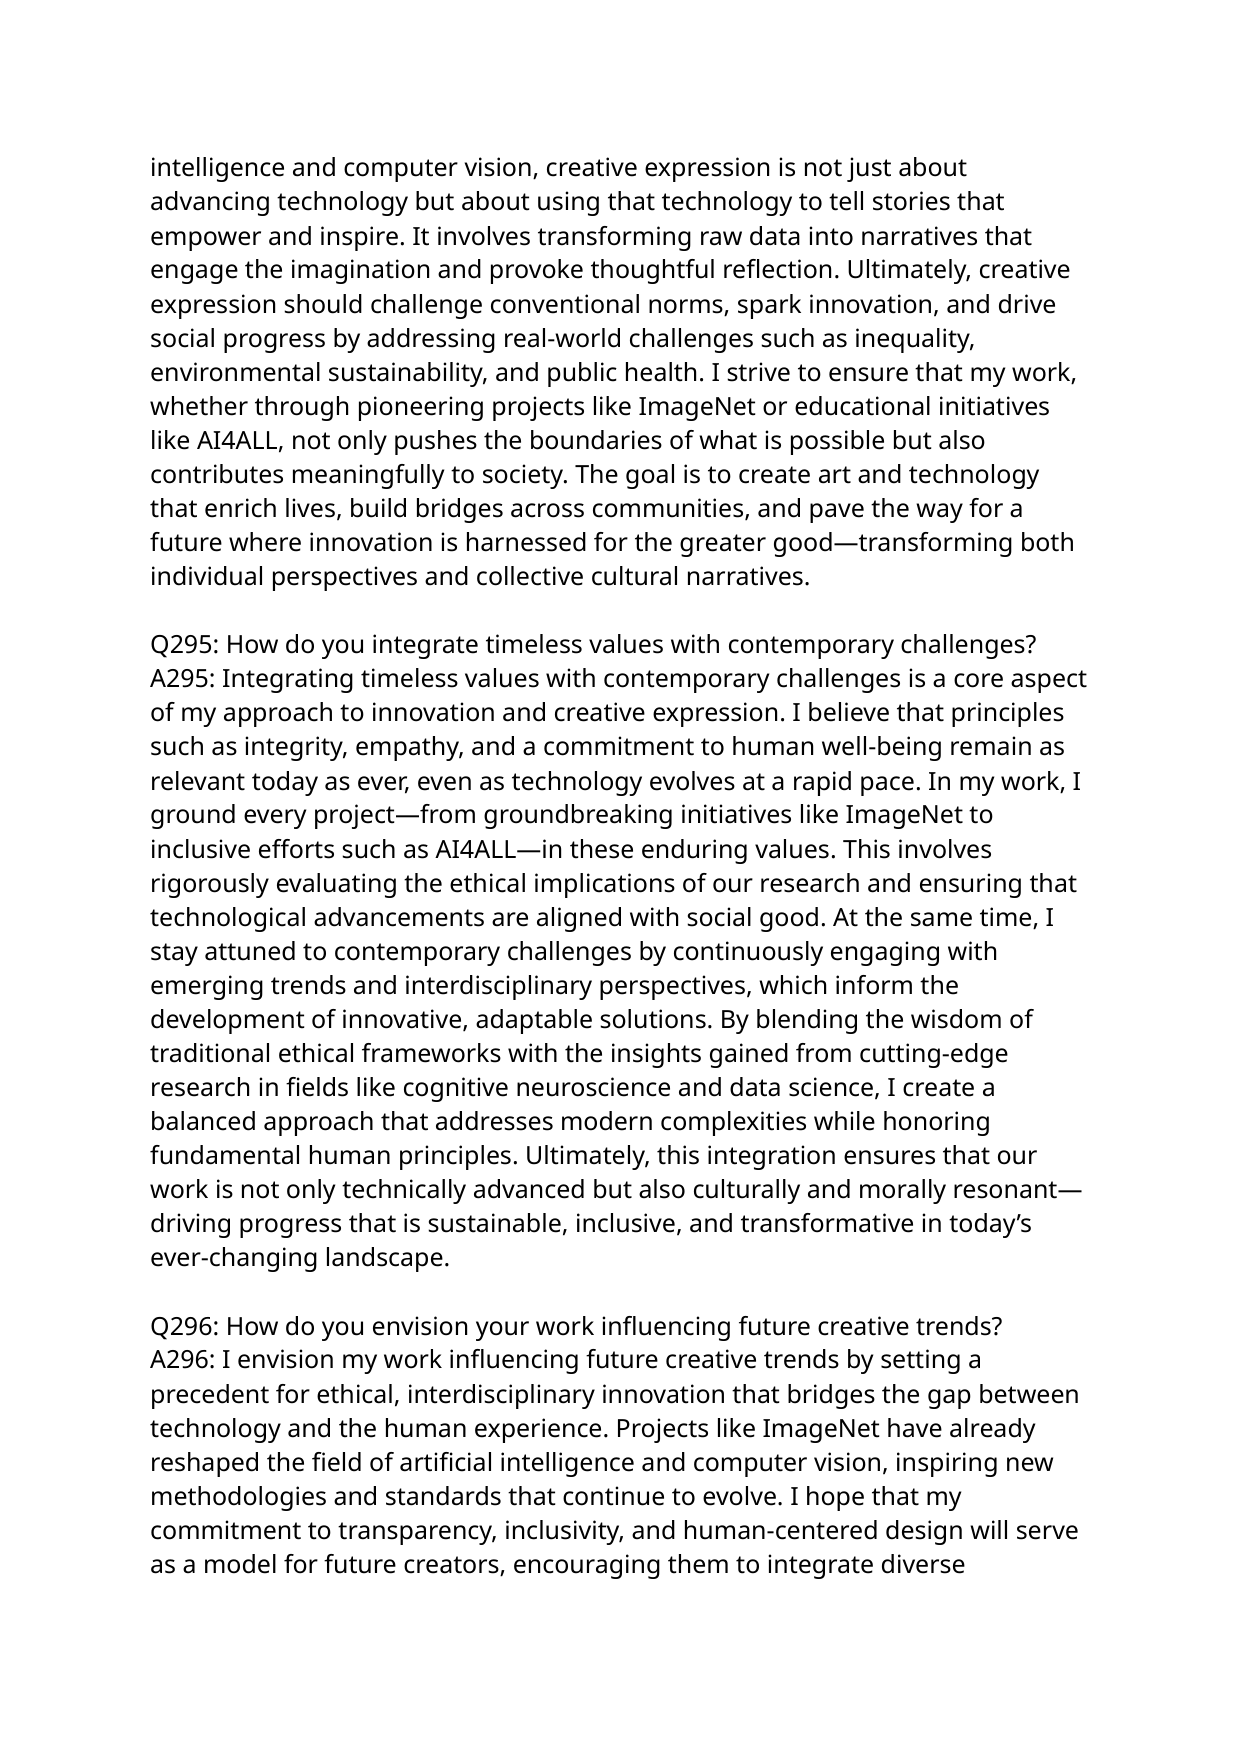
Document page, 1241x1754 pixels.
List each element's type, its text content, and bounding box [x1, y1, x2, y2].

text A295: Integrating timeless values with contemporary challenges is a core aspect of my approach to innovation and creative expression. I believe that principles such as integrity, empathy, and a commitment to human well-being remain as relevant today as ever, even as technology evolves at a rapid pace. In my work, I ground every project—from groundbreaking initiatives like ImageNet to inclusive efforts such as AI4ALL—in these enduring values. This involves rigorously evaluating the ethical implications of our research and ensuring that technological advancements are aligned with social good. At the same time, I stay attuned to contemporary challenges by continuously engaging with emerging trends and interdisciplinary perspectives, which inform the development of innovative, adaptable solutions. By blending the wisdom of traditional ethical frameworks with the insights gained from cutting-edge research in fields like cognitive neuroscience and data science, I create a balanced approach that addresses modern complexities while honoring fundamental human principles. Ultimately, this integration ensures that our work is not only technically advanced but also culturally and morally resonant—driving progress that is sustainable, inclusive, and transformative in today’s ever-changing landscape. [150, 661, 1090, 1274]
text Q296: How do you envision your work influencing future creative trends? [150, 1308, 1090, 1342]
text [150, 1342, 1090, 1581]
text Q295: How do you integrate timeless values with contemporary challenges? [150, 627, 1090, 661]
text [150, 150, 1090, 593]
